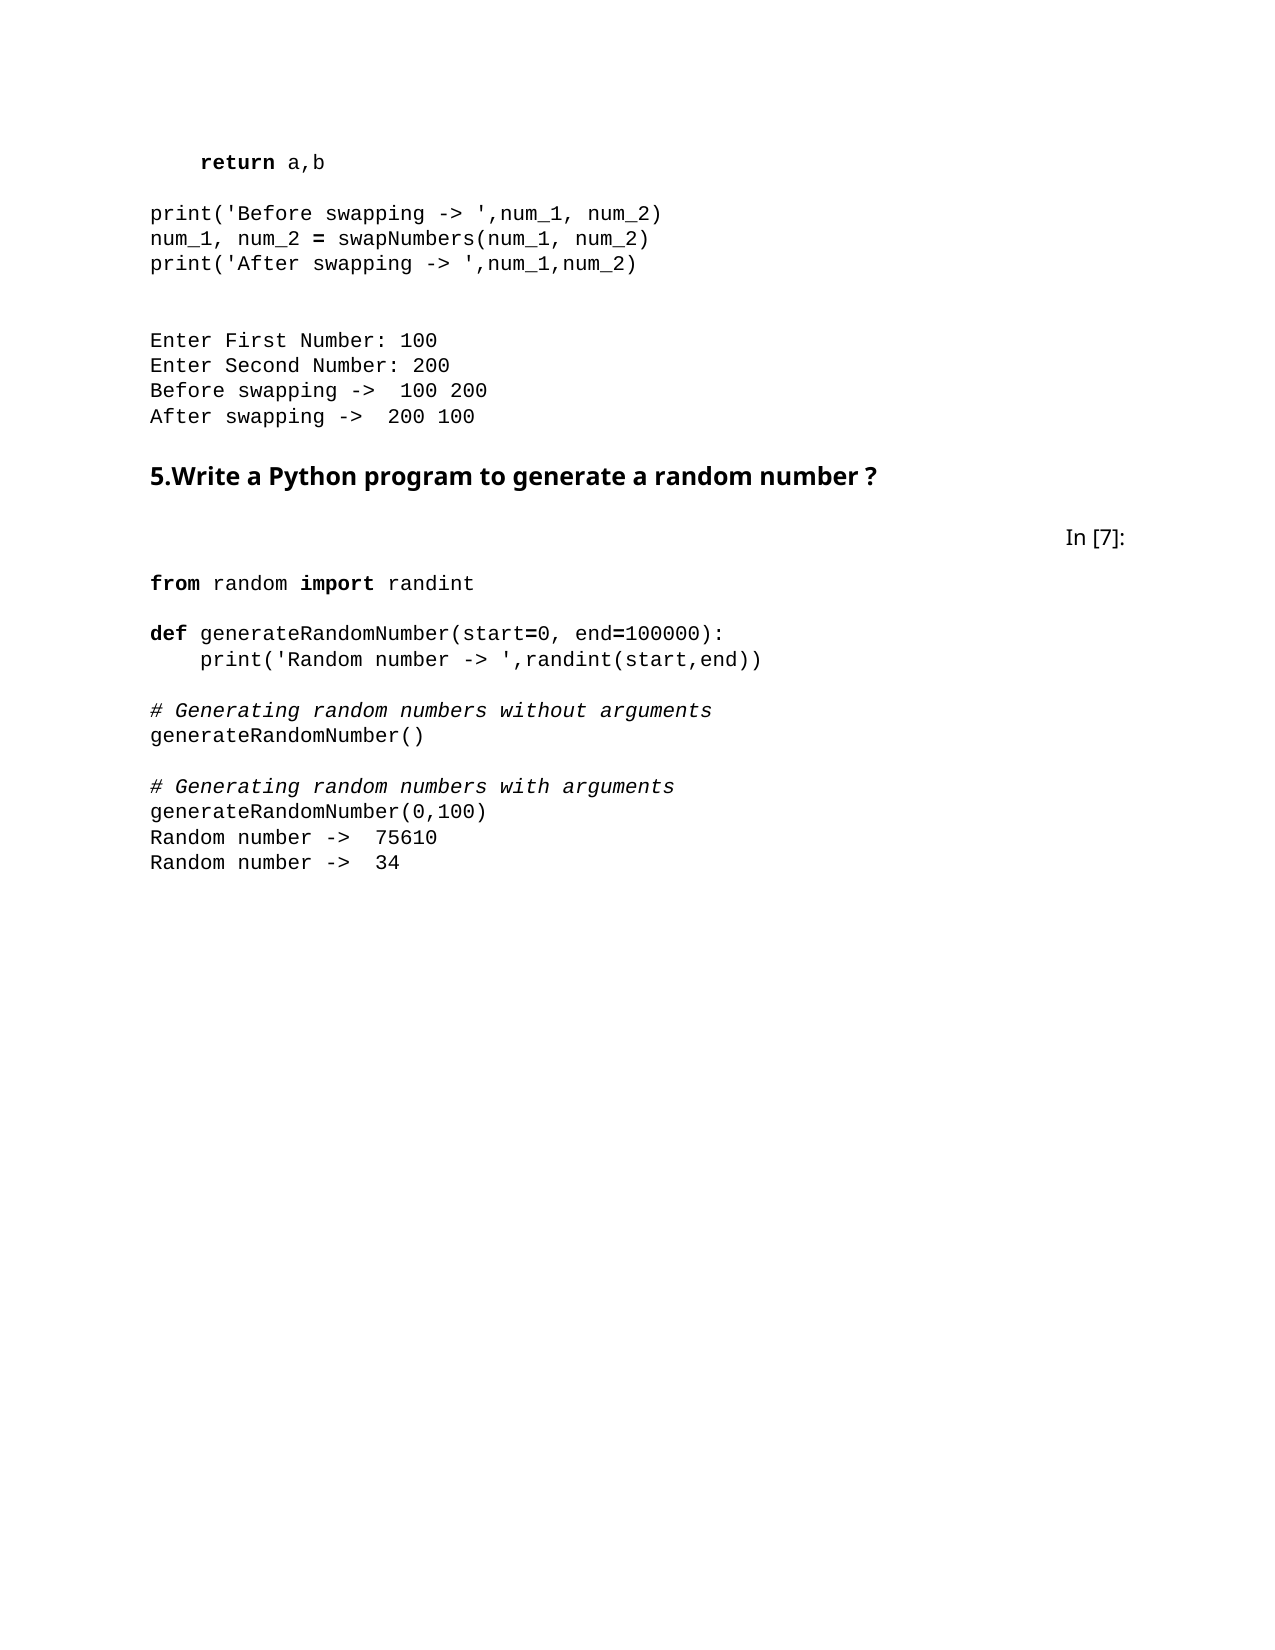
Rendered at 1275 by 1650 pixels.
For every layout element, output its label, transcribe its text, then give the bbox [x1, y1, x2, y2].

text from random import randint [150, 571, 1125, 596]
text After swapping -> 200 100 [150, 404, 1125, 429]
text print('After swapping -> ',num_1,num_2) [150, 252, 1125, 277]
text # Generating random numbers without arguments [150, 698, 1125, 723]
text print('Random number -> ',randint(start,end)) [150, 647, 1125, 672]
text Enter Second Number: 200 [150, 353, 1125, 379]
text num_1, num_2 = swapNumbers(num_1, num_2) [150, 226, 1125, 252]
text generateRandomNumber() [150, 723, 1125, 749]
text Before swapping -> 100 200 [150, 379, 1125, 404]
text In [7]: [150, 522, 1125, 552]
text Random number -> 34 [150, 850, 1125, 876]
text def generateRandomNumber(start=0, end=100000): [150, 622, 1125, 647]
text Random number -> 75610 [150, 825, 1125, 850]
text return a,b [150, 150, 1125, 175]
text generateRandomNumber(0,100) [150, 799, 1125, 825]
text # Generating random numbers with arguments [150, 774, 1125, 799]
text print('Before swapping -> ',num_1, num_2) [150, 201, 1125, 226]
subtitle 5.Write a Python program to generate a random number ? [150, 459, 1125, 493]
text Enter First Number: 100 [150, 328, 1125, 353]
